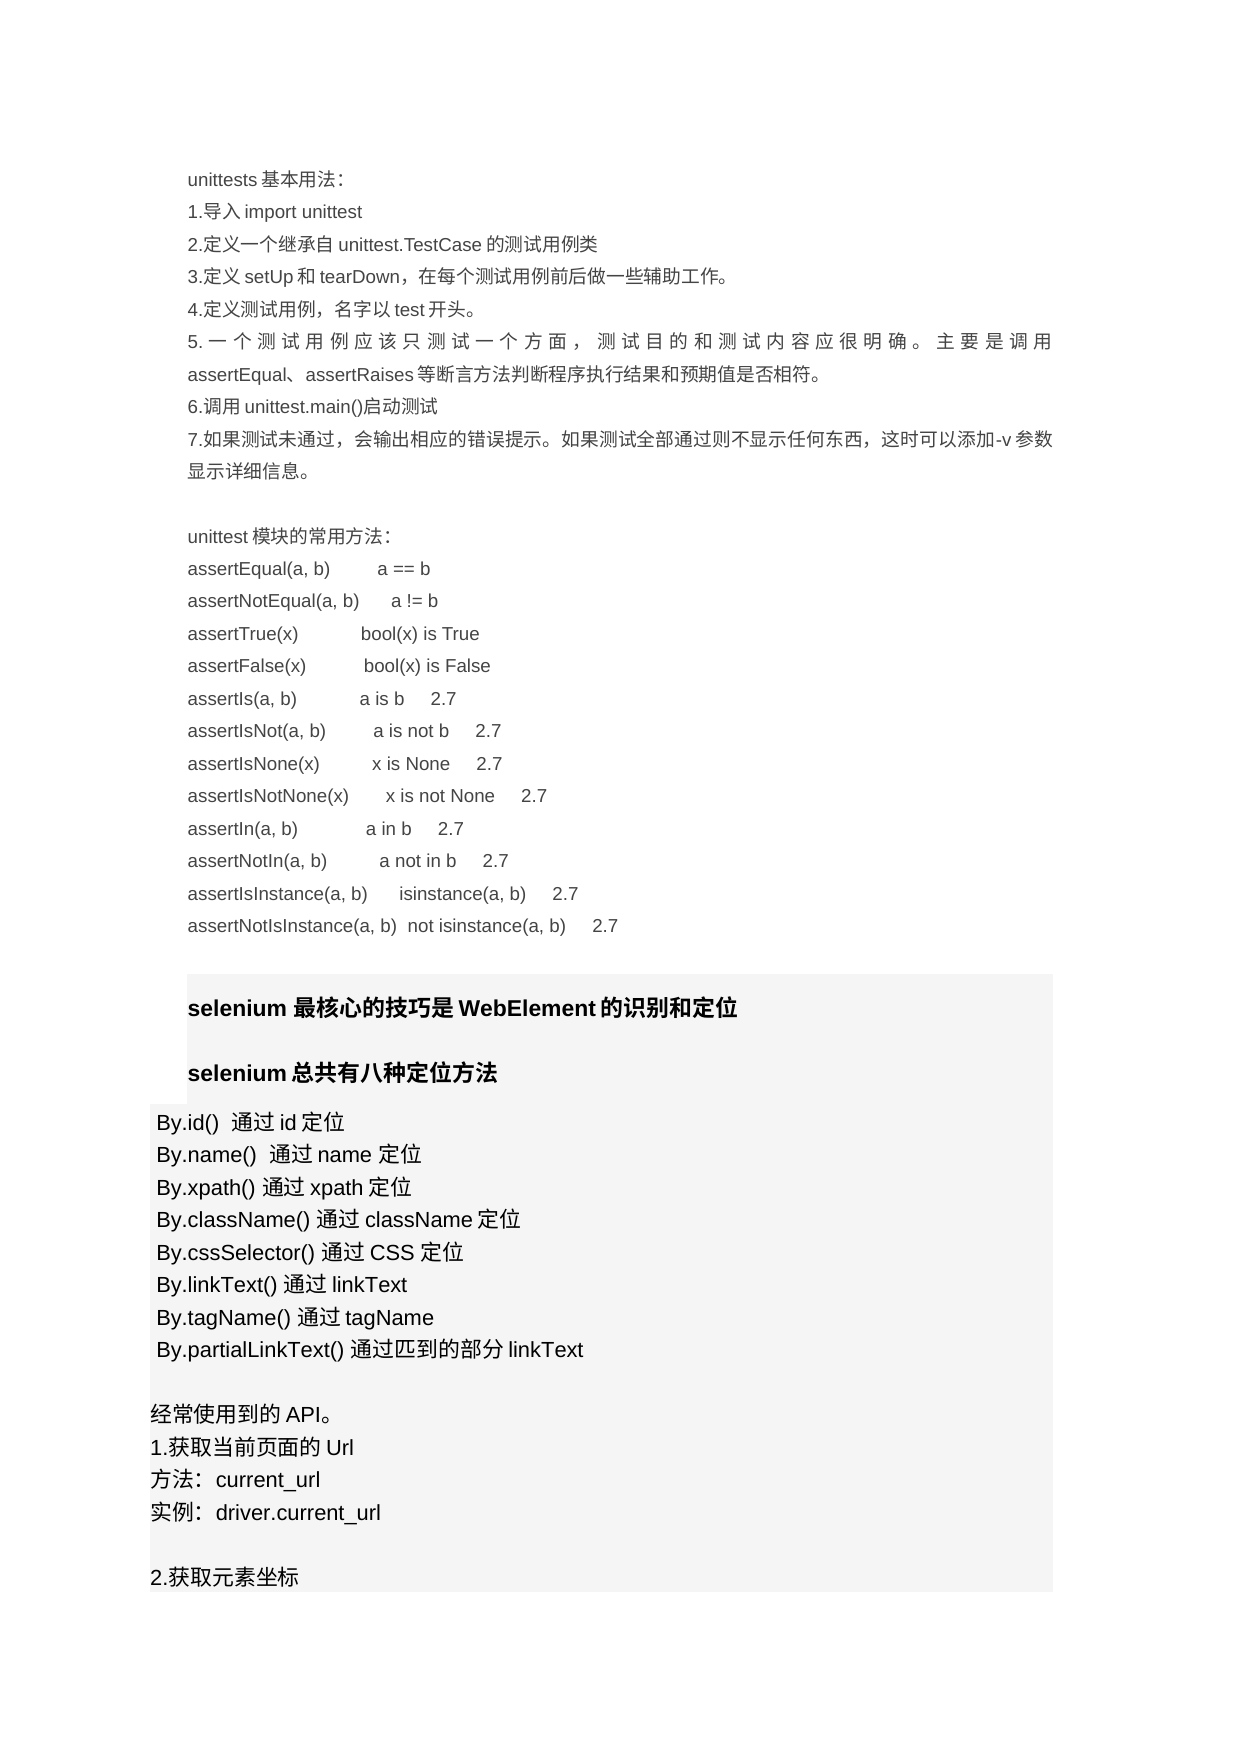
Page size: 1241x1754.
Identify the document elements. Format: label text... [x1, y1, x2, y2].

text 1.获取当前页面的Url [150, 1429, 1053, 1462]
text unittests基本用法： [187, 162, 1053, 194]
text 1.导入import unittest 2.定义一个继承自unittest.TestCase的测试用例类 3.定义setUp和tearDown，在每个测试用例前后做一些辅助工作。 4.定义测试用例，名字以test开头。 5.一个测试用例应该只测试一个方面，测试目的和测试内容应很明确。主要是调用assertEqual、assertRaises等断言方法判断程序执行结果和预期值是否相符。 6.调用unittest.main()启动测试 7.如果测试未通过，会输出相应的错误提示。如果测试全部通过则不显示任何东西，这时可以添加-v参数显示详细信息。 [187, 194, 1053, 487]
text selenium总共有八种定位方法 [187, 1039, 1053, 1104]
text By.tagName() 通过tagName [150, 1299, 1053, 1332]
text By.linkText() 通过linkText [150, 1267, 1053, 1299]
text 实例：driver.current_url [150, 1494, 1053, 1527]
text 经常使用到的API。 [150, 1397, 1053, 1429]
text 2.获取元素坐标 [150, 1559, 1053, 1592]
text By.xpath() 通过xpath定位 [150, 1169, 1053, 1202]
text By.cssSelector() 通过CSS 定位 [150, 1234, 1053, 1267]
text By.className() 通过className定位 [150, 1202, 1053, 1234]
text By.partialLinkText() 通过匹到的部分linkText [150, 1332, 1053, 1364]
text unittest模块的常用方法： assertEqual(a, b) a == b assertNotEqual(a, b) a != b assertTrue(x) bool(x) is True assertFalse(x) bool(x) is False assertIs(a, b) a is b 2.7 assertIsNot(a, b) a is not b 2.7 assertIsNone(x) x is None 2.7 assertIsNotNone(x) x is not None 2.7 assertIn(a, b) a in b 2.7 assertNotIn(a, b) a not in b 2.7 assertIsInstance(a, b) isinstance(a, b) 2.7 assertNotIsInstance(a, b) not isinstance(a, b) 2.7 [187, 519, 1053, 942]
text By.name() 通过name 定位 [150, 1137, 1053, 1169]
text 方法：current_url [150, 1462, 1053, 1494]
text By.id() 通过id定位 [150, 1104, 1053, 1137]
text selenium 最核心的技巧是WebElement的识别和定位 [187, 974, 1053, 1039]
